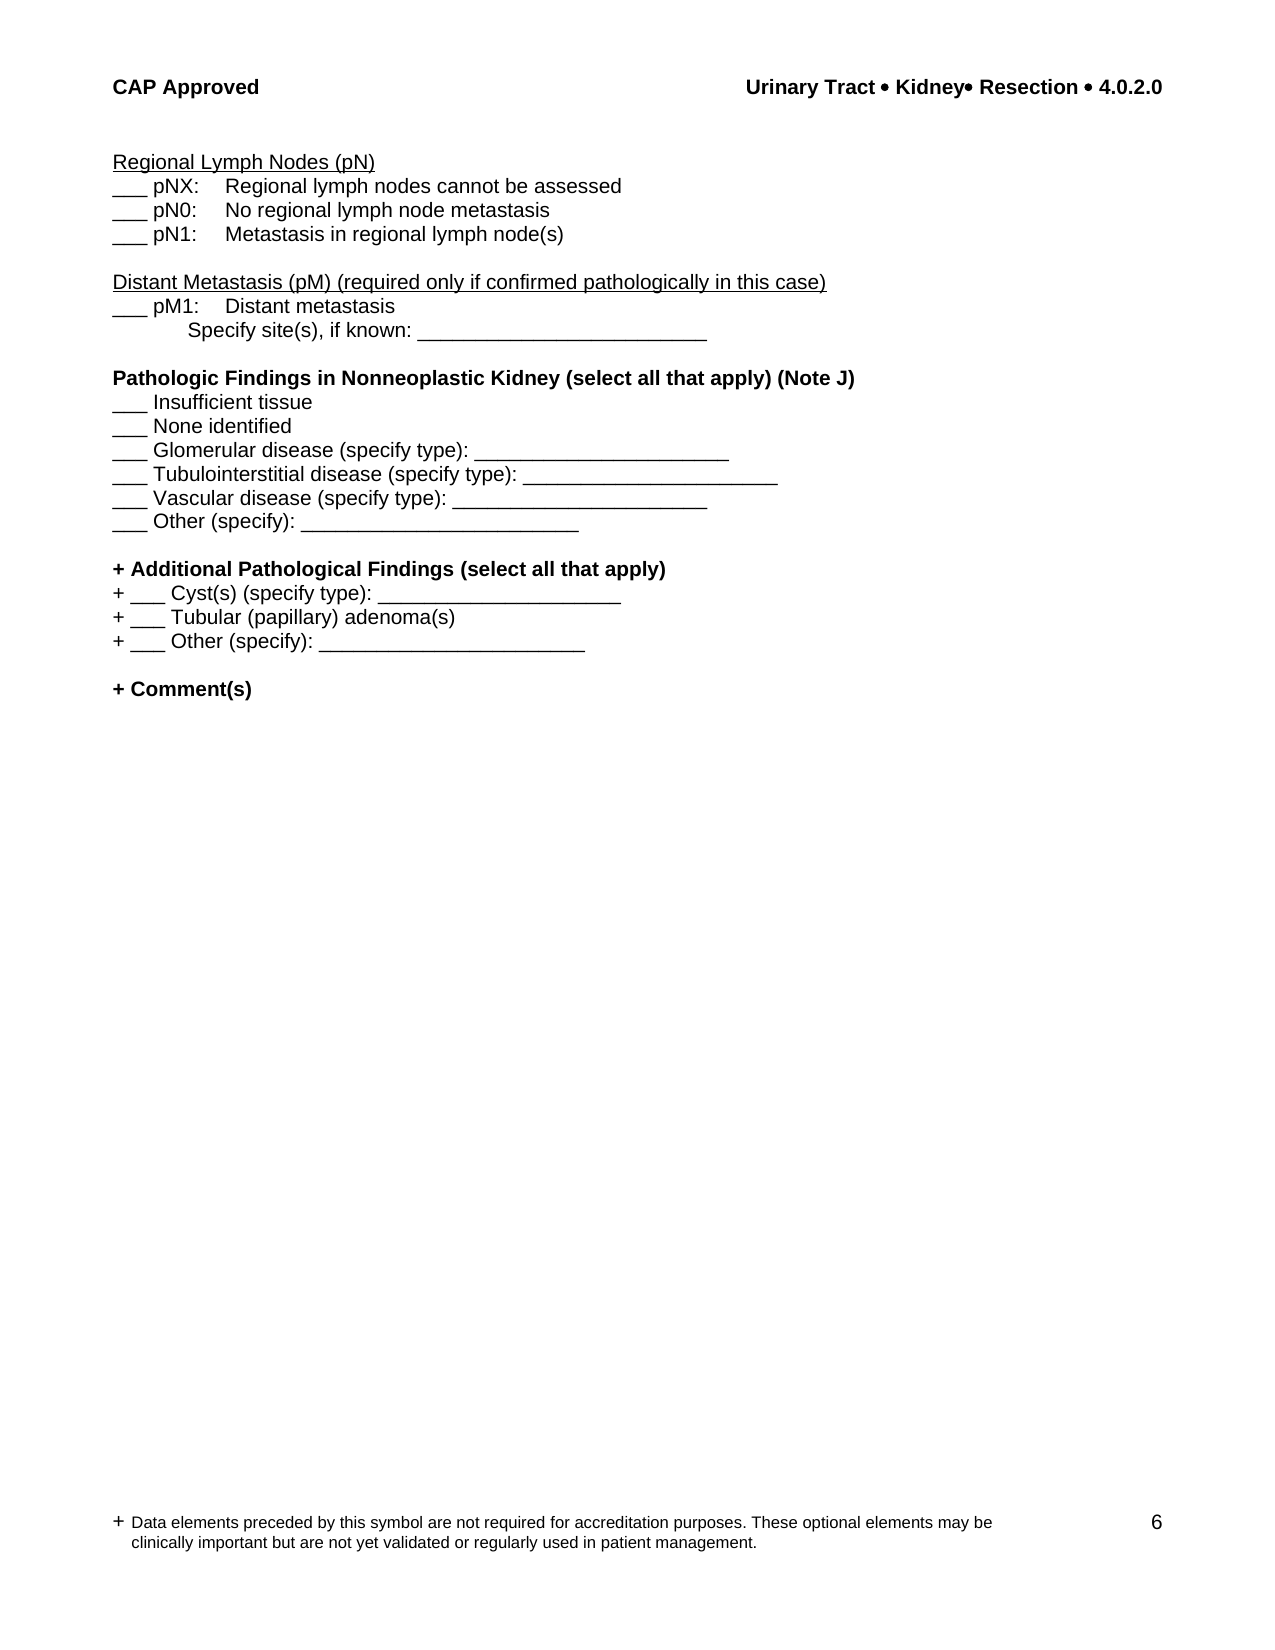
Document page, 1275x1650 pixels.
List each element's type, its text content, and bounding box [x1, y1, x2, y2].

text ___ Other (specify): ________________________ [112, 509, 1162, 533]
subtitle Regional Lymph Nodes (pN) [112, 150, 1162, 174]
text ___ pN0: No regional lymph node metastasis [112, 198, 1162, 222]
text ___ Tubulointerstitial disease (specify type): ______________________ [112, 461, 1162, 485]
subtitle Distant Metastasis (pM) (required only if confirmed pathologically in this case) [112, 270, 1162, 294]
text ___ Glomerular disease (specify type): ______________________ [112, 437, 1162, 461]
text ___ pM1: Distant metastasis [112, 294, 1162, 318]
subtitle + Comment(s) [112, 677, 1162, 701]
text Pathologic Findings in Nonneoplastic Kidney (select all that apply) (Note J) [112, 366, 1162, 389]
text ___ Insufficient tissue [112, 389, 1162, 413]
subtitle + Additional Pathological Findings (select all that apply) [112, 557, 1162, 581]
text + ___ Cyst(s) (specify type): _____________________ [112, 581, 1162, 605]
text ___ Vascular disease (specify type): ______________________ [112, 485, 1162, 509]
text ___ pN1: Metastasis in regional lymph node(s) [112, 222, 1162, 246]
text + ___ Other (specify): _______________________ [112, 629, 1162, 653]
text + ___ Tubular (papillary) adenoma(s) [112, 605, 1162, 629]
text ___ pNX: Regional lymph nodes cannot be assessed [112, 174, 1162, 198]
text ___ None identified [112, 413, 1162, 437]
text Specify site(s), if known: _________________________ [187, 318, 1162, 342]
